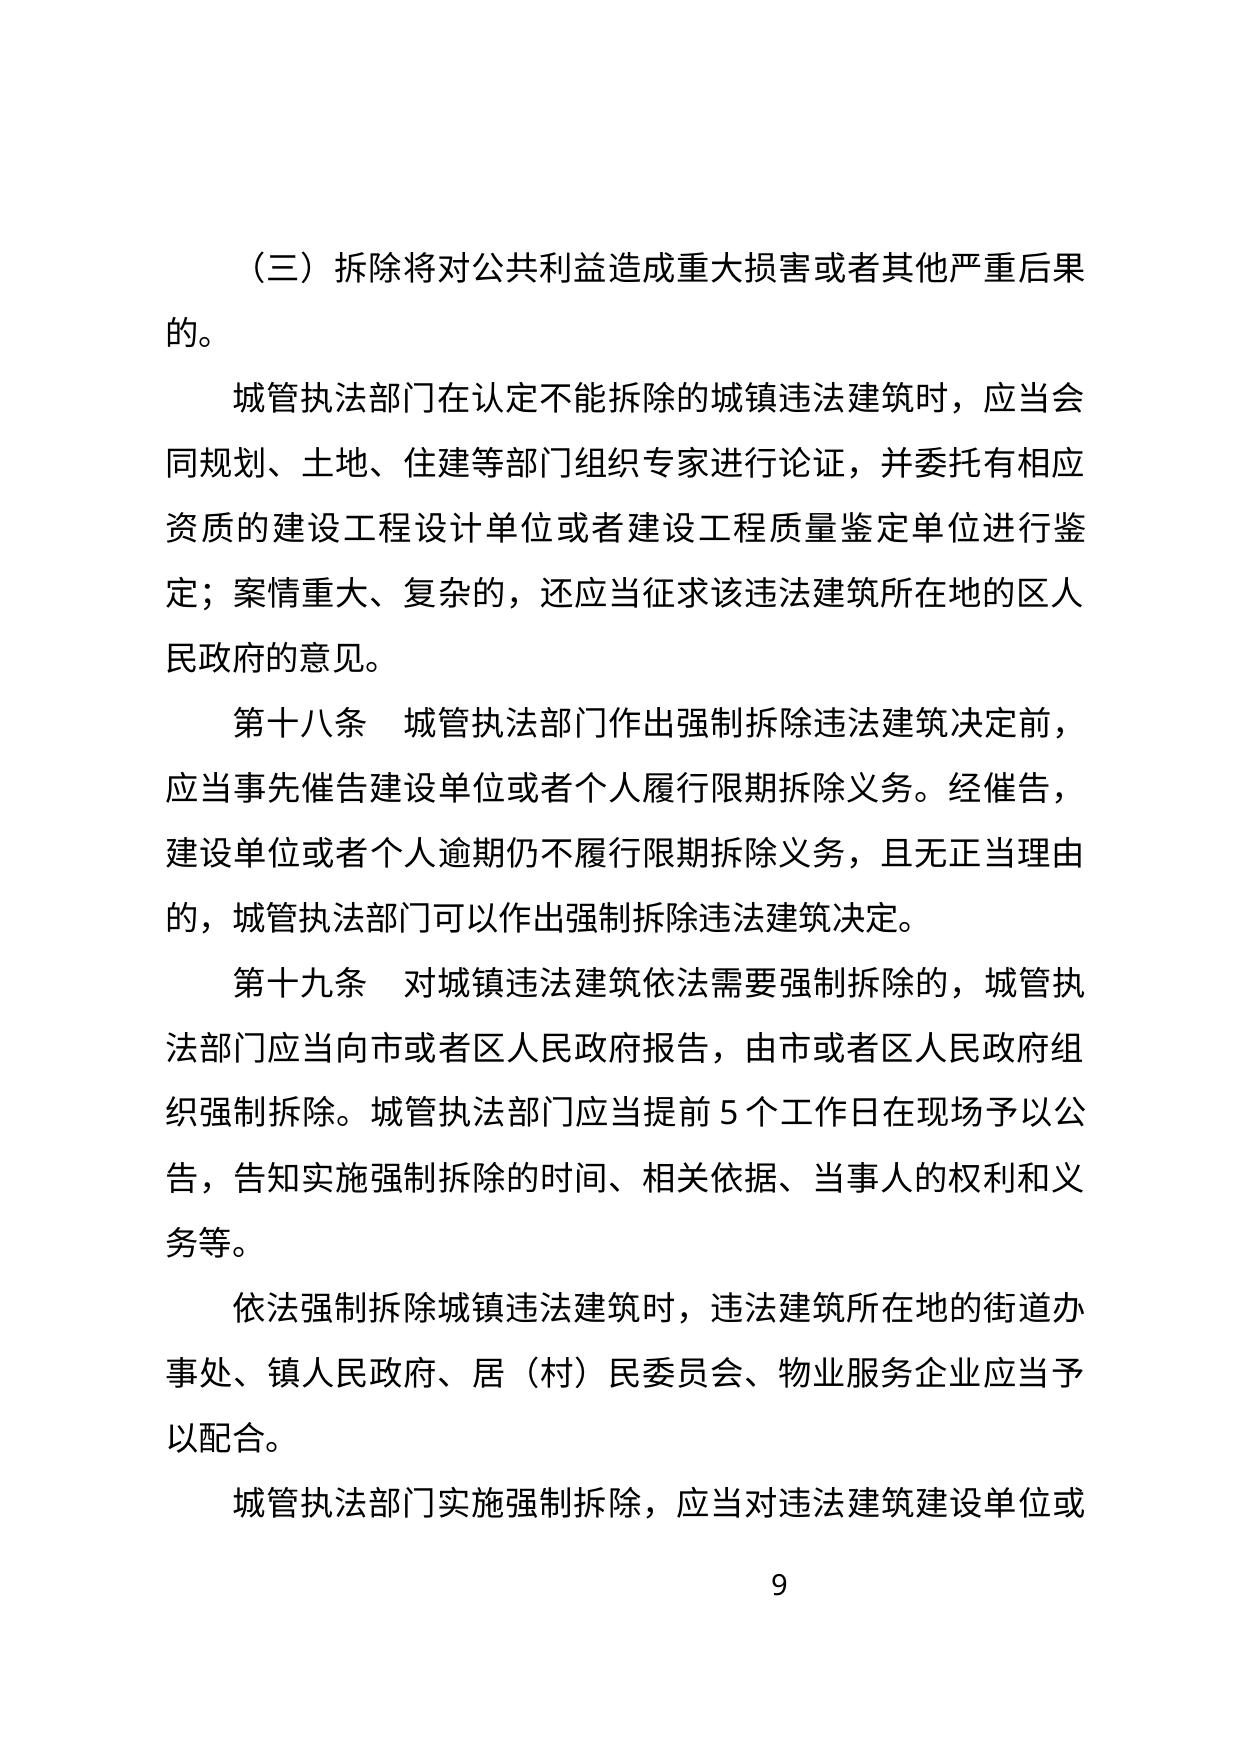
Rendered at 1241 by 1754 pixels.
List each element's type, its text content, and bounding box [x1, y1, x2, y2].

text 城管执法部门在认定不能拆除的城镇违法建筑时，应当会同规划、土地、住建等部门组织专家进行论证，并委托有相应资质的建设工程设计单位或者建设工程质量鉴定单位进行鉴定；案情重大、复杂的，还应当征求该违法建筑所在地的区人民政府的意见。 [165, 363, 1087, 688]
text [165, 1468, 1087, 1533]
text 依法强制拆除城镇违法建筑时，违法建筑所在地的街道办事处、镇人民政府、居（村）民委员会、物业服务企业应当予以配合。 [165, 1273, 1087, 1468]
text 第十九条 对城镇违法建筑依法需要强制拆除的，城管执法部门应当向市或者区人民政府报告，由市或者区人民政府组织强制拆除。城管执法部门应当提前5个工作日在现场予以公告，告知实施强制拆除的时间、相关依据、当事人的权利和义务等。 [165, 948, 1087, 1273]
text 第十八条 城管执法部门作出强制拆除违法建筑决定前，应当事先催告建设单位或者个人履行限期拆除义务。经催告，建设单位或者个人逾期仍不履行限期拆除义务，且无正当理由的，城管执法部门可以作出强制拆除违法建筑决定。 [165, 688, 1087, 948]
text （三）拆除将对公共利益造成重大损害或者其他严重后果的。 [165, 233, 1087, 363]
